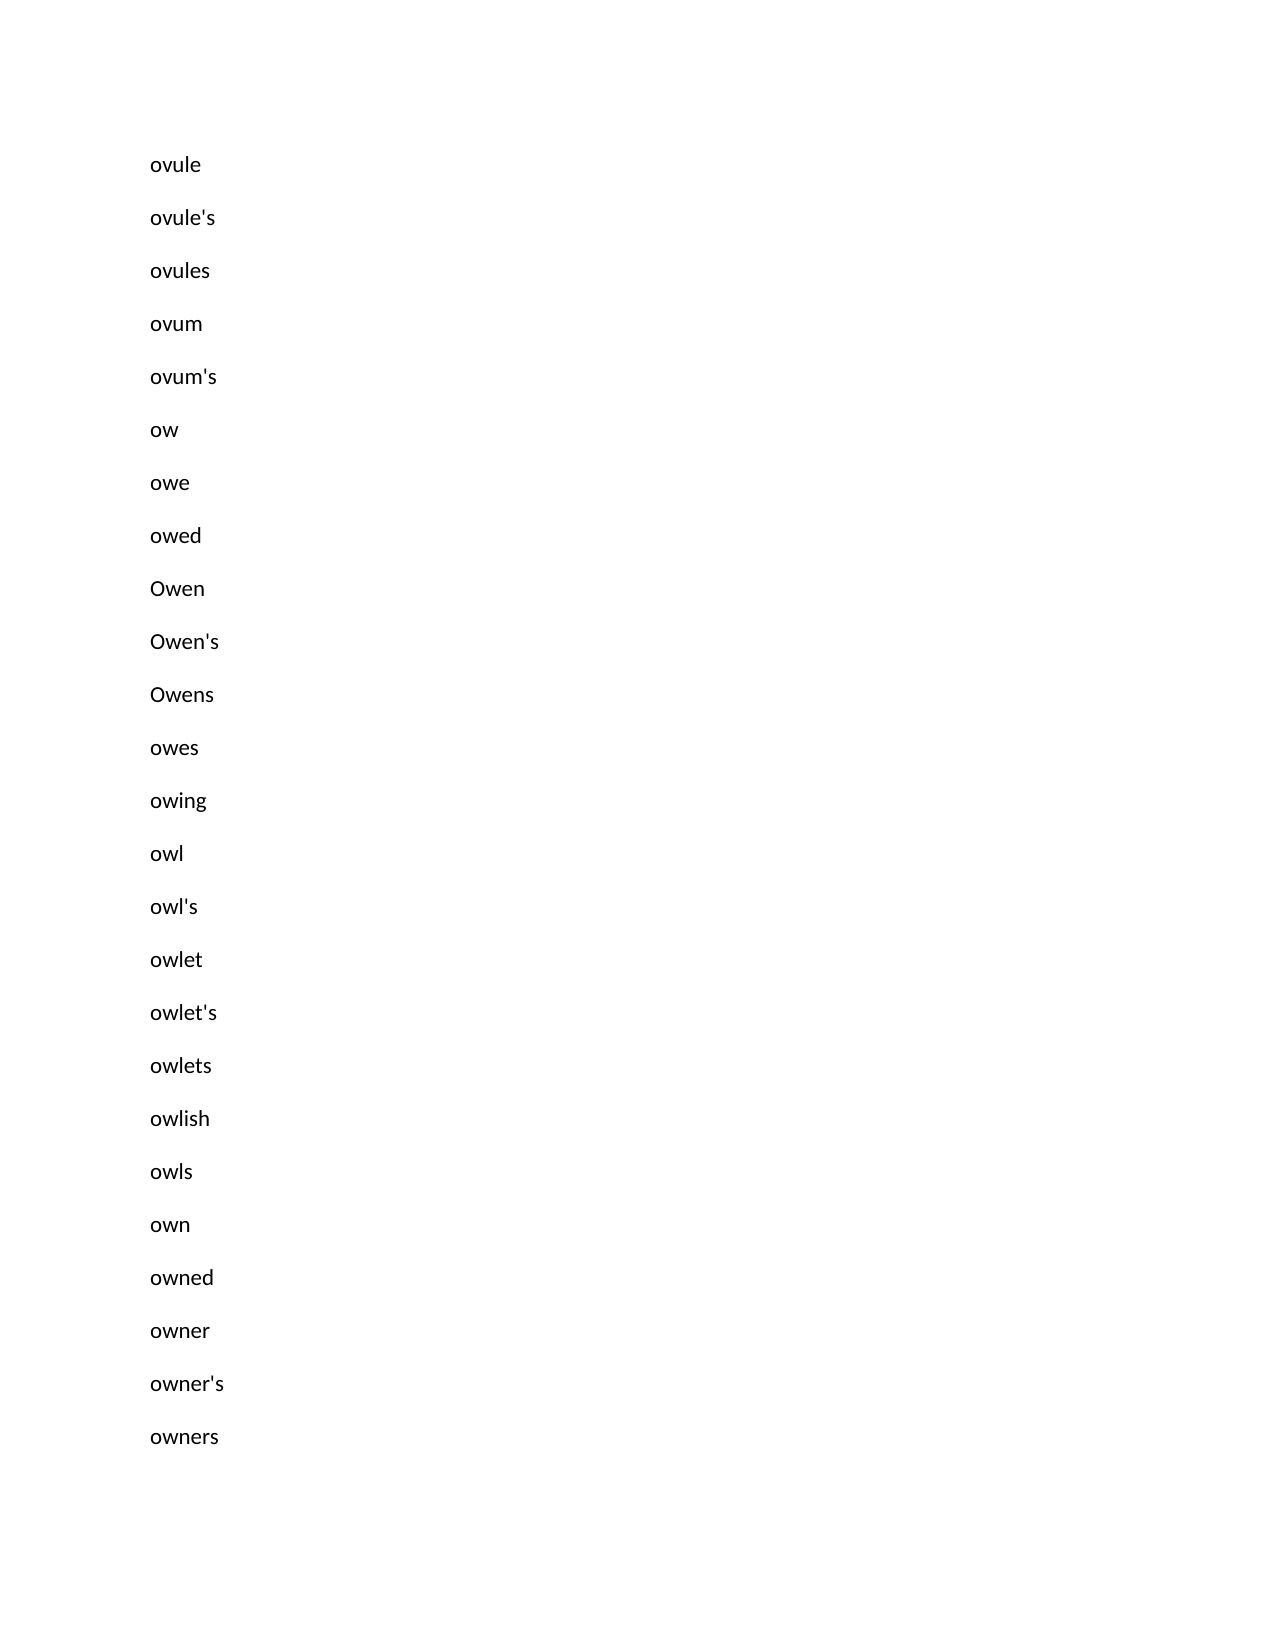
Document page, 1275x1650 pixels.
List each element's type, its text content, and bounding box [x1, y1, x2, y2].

text owners [150, 1422, 1125, 1451]
text owe [150, 468, 1125, 496]
text ovum [150, 309, 1125, 337]
text owlet [150, 945, 1125, 973]
text owlet's [150, 998, 1125, 1026]
text Owens [150, 680, 1125, 708]
text owes [150, 733, 1125, 761]
text ovum's [150, 362, 1125, 390]
text owls [150, 1157, 1125, 1185]
text Owen [150, 574, 1125, 602]
text owed [150, 521, 1125, 549]
text owlets [150, 1051, 1125, 1079]
text owlish [150, 1104, 1125, 1132]
text own [150, 1210, 1125, 1238]
text ow [150, 415, 1125, 443]
text owl's [150, 892, 1125, 920]
text ovules [150, 256, 1125, 284]
text owned [150, 1263, 1125, 1291]
text owing [150, 786, 1125, 814]
text owl [150, 839, 1125, 867]
text ovule's [150, 203, 1125, 231]
text owner's [150, 1369, 1125, 1397]
text ovule [150, 150, 1125, 178]
text Owen's [150, 627, 1125, 655]
text owner [150, 1316, 1125, 1344]
